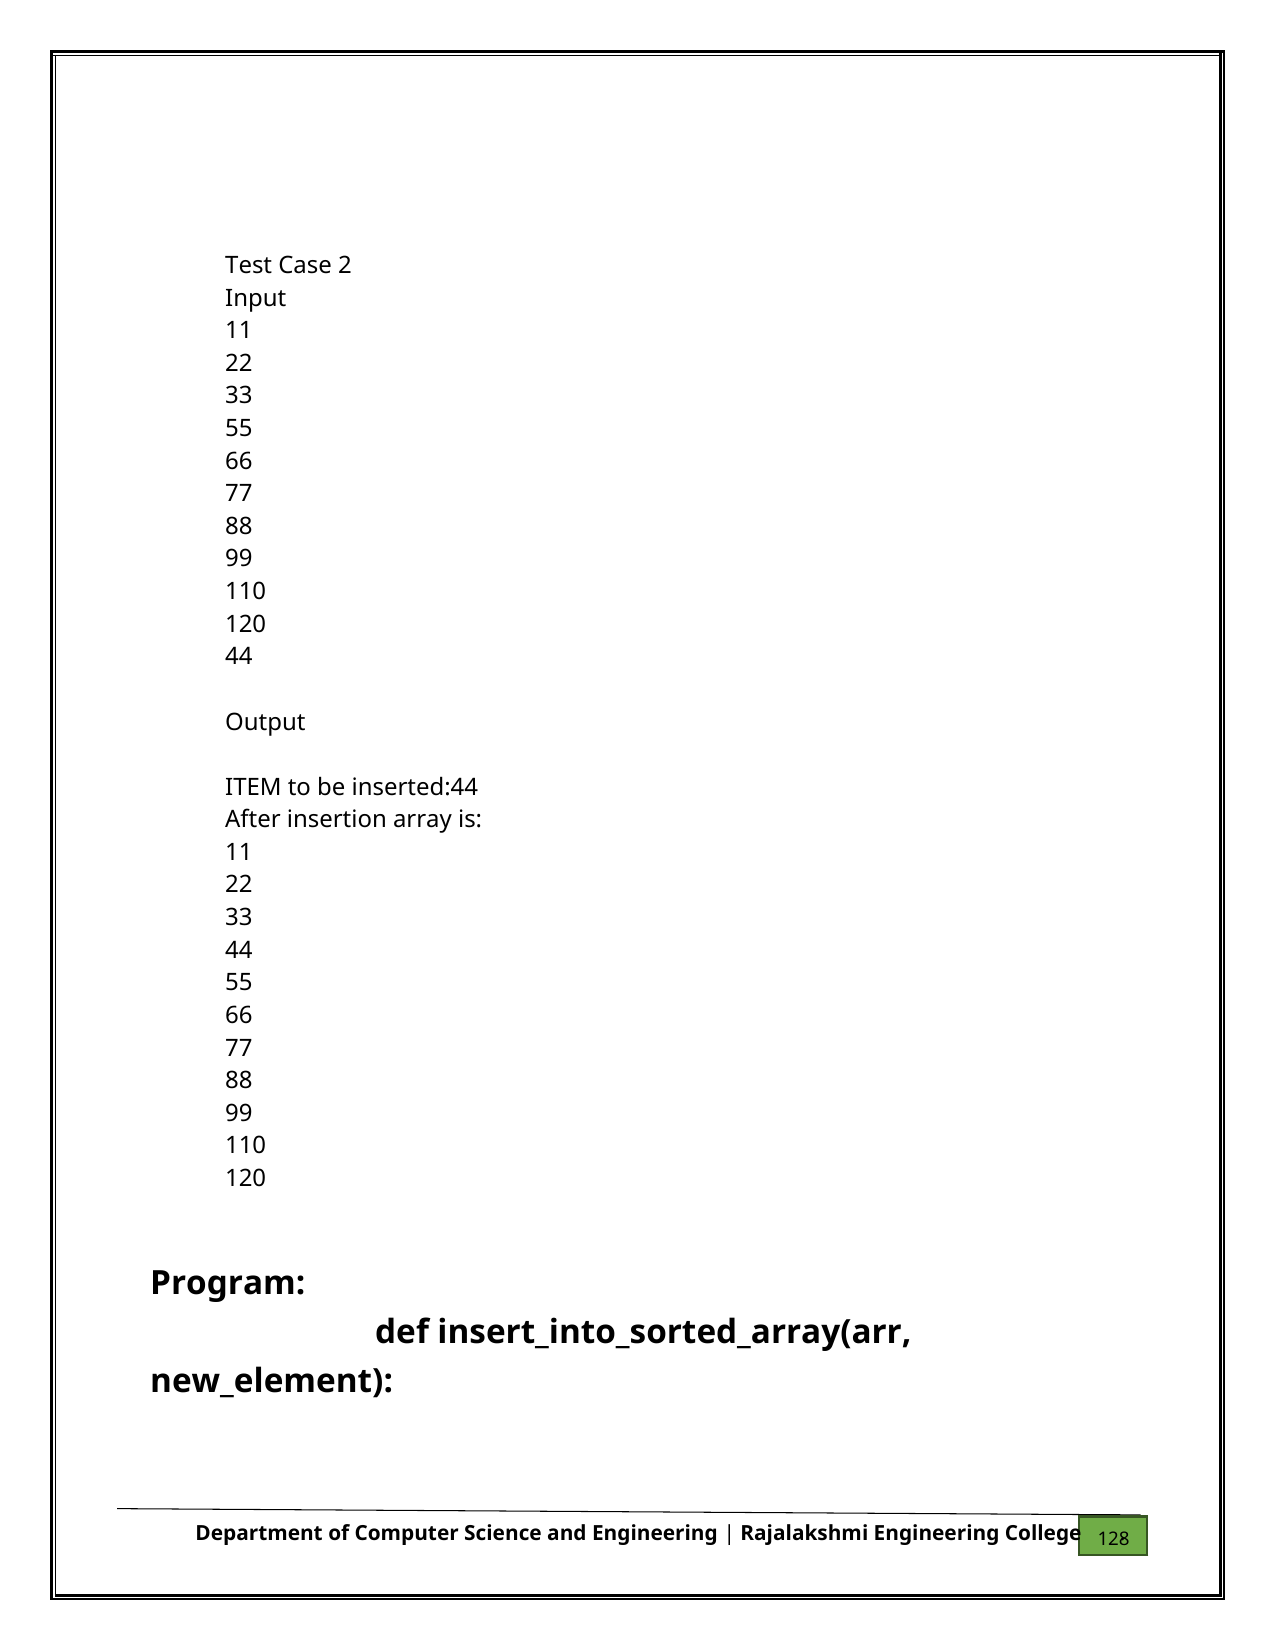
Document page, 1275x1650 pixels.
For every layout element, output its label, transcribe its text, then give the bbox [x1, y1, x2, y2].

text 22 [225, 867, 1125, 900]
text 88 [225, 509, 1125, 541]
text 77 [225, 1030, 1125, 1063]
text 11 [225, 313, 1125, 346]
text Program: def insert_into_sorted_array(arr, new_element): [150, 1258, 1125, 1402]
text After insertion array is: [225, 802, 1125, 835]
text 11 [225, 835, 1125, 867]
text 88 [225, 1063, 1125, 1096]
text ITEM to be inserted:44 [225, 769, 1125, 802]
text 55 [225, 965, 1125, 998]
text 99 [225, 541, 1125, 574]
text 55 [225, 411, 1125, 443]
text 66 [225, 443, 1125, 476]
text 33 [225, 378, 1125, 411]
text 110 [225, 1128, 1125, 1161]
text 66 [225, 998, 1125, 1030]
text 120 [225, 1161, 1125, 1193]
text Input [225, 280, 1125, 313]
text Output [225, 704, 1125, 737]
text 99 [225, 1096, 1125, 1128]
text 33 [225, 900, 1125, 932]
text 110 [225, 574, 1125, 606]
text Test Case 2 [225, 248, 1125, 280]
text 44 [225, 932, 1125, 965]
text 77 [225, 476, 1125, 509]
text 44 [225, 639, 1125, 672]
text 120 [225, 606, 1125, 639]
text 22 [225, 346, 1125, 378]
